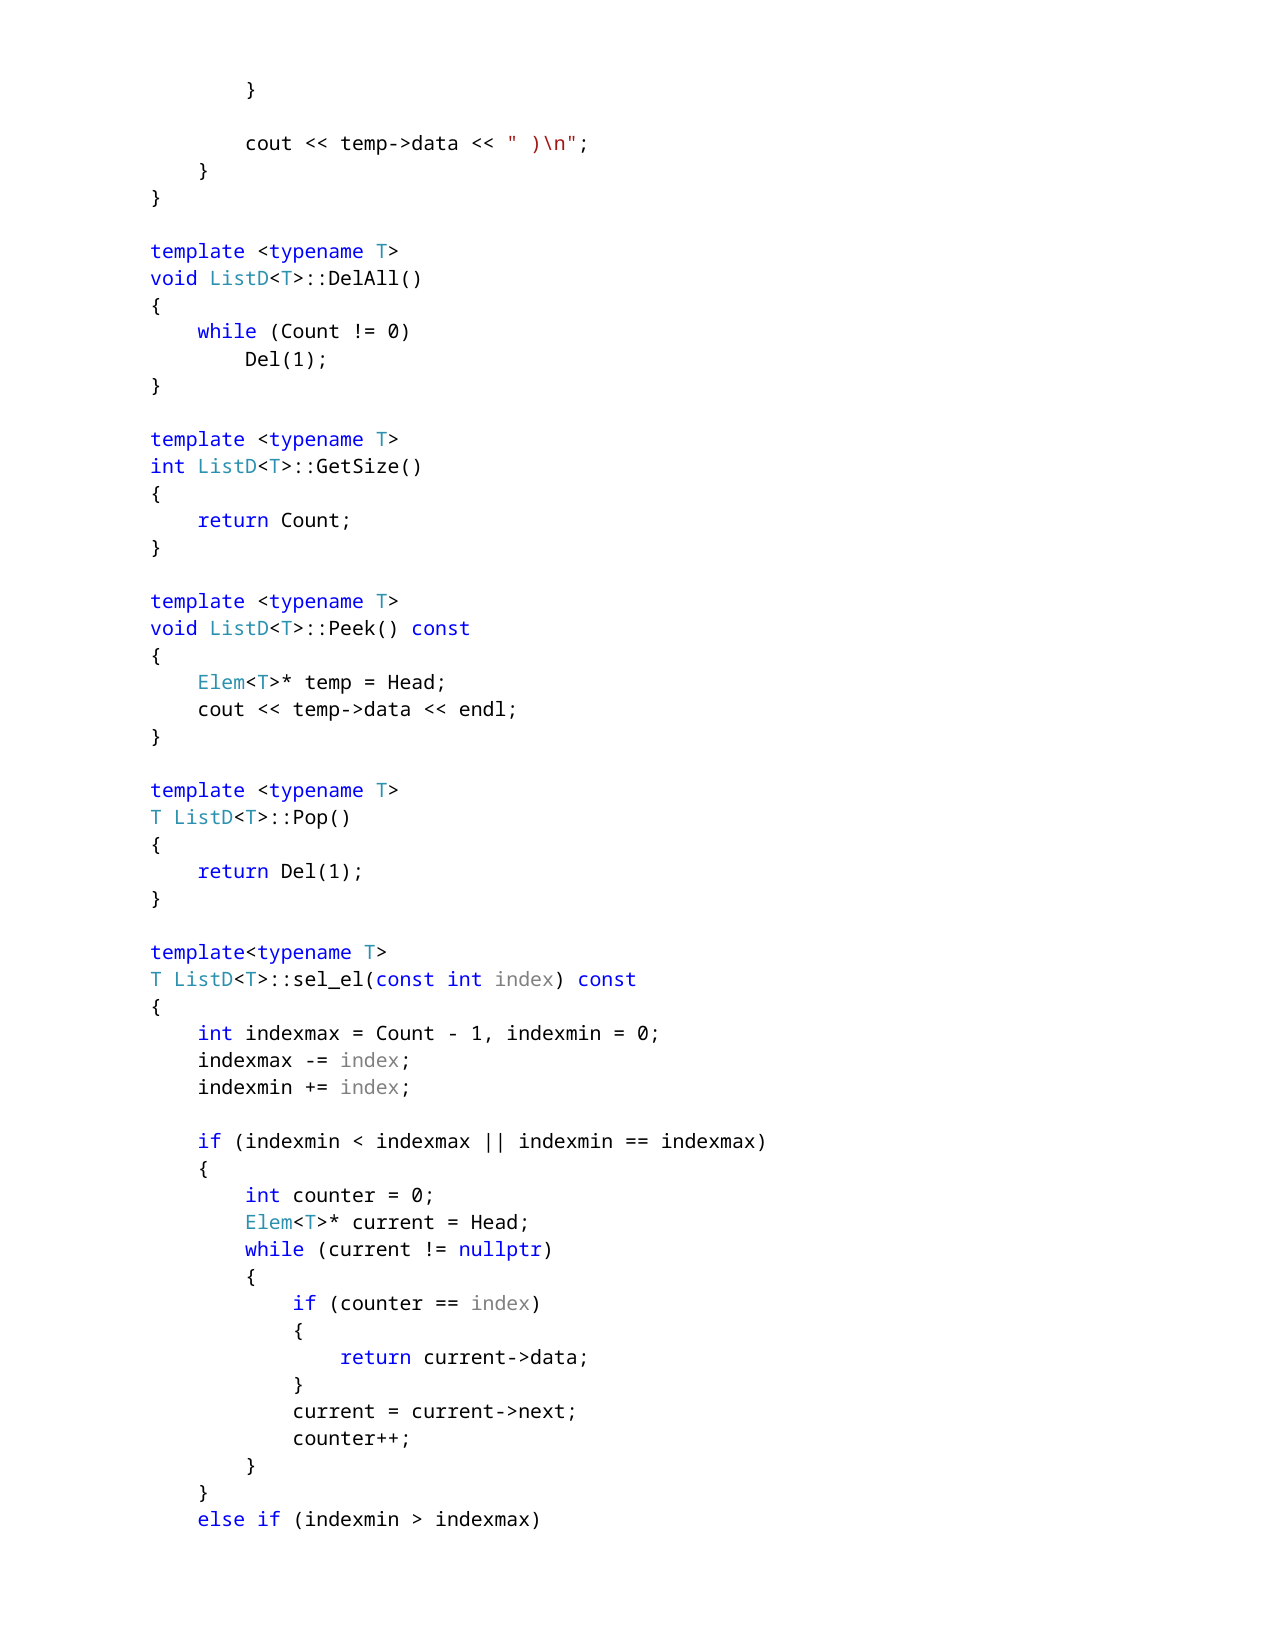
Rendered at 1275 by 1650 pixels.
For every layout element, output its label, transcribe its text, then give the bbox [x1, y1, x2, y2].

text { [150, 291, 1125, 318]
text { [150, 480, 1125, 507]
text template <typename T> [150, 776, 1125, 803]
text if (indexmin < indexmax || indexmin == indexmax) [150, 1127, 1125, 1154]
text } [150, 156, 1125, 183]
text { [150, 992, 1125, 1019]
text { [150, 830, 1125, 857]
text int ListD<T>::GetSize() [150, 453, 1125, 480]
text Elem<T>* current = Head; [150, 1208, 1125, 1235]
text int indexmax = Count - 1, indexmin = 0; [150, 1019, 1125, 1046]
text current = current->next; [150, 1397, 1125, 1424]
text } [150, 1370, 1125, 1397]
text Del(1); [150, 345, 1125, 372]
text cout << temp->data << endl; [150, 696, 1125, 722]
text { [150, 1262, 1125, 1289]
text } [150, 75, 1125, 102]
text while (Count != 0) [150, 318, 1125, 345]
text T ListD<T>::Pop() [150, 803, 1125, 830]
text indexmax -= index; [150, 1046, 1125, 1073]
text return current->data; [150, 1343, 1125, 1370]
text template<typename T> [150, 938, 1125, 965]
text if (counter == index) [150, 1289, 1125, 1316]
text void ListD<T>::Peek() const [150, 614, 1125, 642]
text cout << temp->data << " )\n"; [150, 129, 1125, 156]
text template <typename T> [150, 237, 1125, 264]
text } [150, 884, 1125, 911]
text else if (indexmin > indexmax) [150, 1505, 1125, 1532]
text } [150, 534, 1125, 561]
text } [150, 372, 1125, 399]
text template <typename T> [150, 588, 1125, 614]
text void ListD<T>::DelAll() [150, 264, 1125, 291]
text counter++; [150, 1424, 1125, 1451]
text return Del(1); [150, 857, 1125, 884]
text } [150, 1451, 1125, 1478]
text } [150, 1478, 1125, 1505]
text return Count; [150, 507, 1125, 534]
text Elem<T>* temp = Head; [150, 668, 1125, 696]
text { [150, 642, 1125, 668]
text T ListD<T>::sel_el(const int index) const [150, 965, 1125, 992]
text indexmin += index; [150, 1073, 1125, 1100]
text while (current != nullptr) [150, 1235, 1125, 1262]
text int counter = 0; [150, 1181, 1125, 1208]
text } [150, 722, 1125, 749]
text } [150, 183, 1125, 210]
text template <typename T> [150, 426, 1125, 453]
text { [150, 1316, 1125, 1343]
text { [150, 1154, 1125, 1181]
